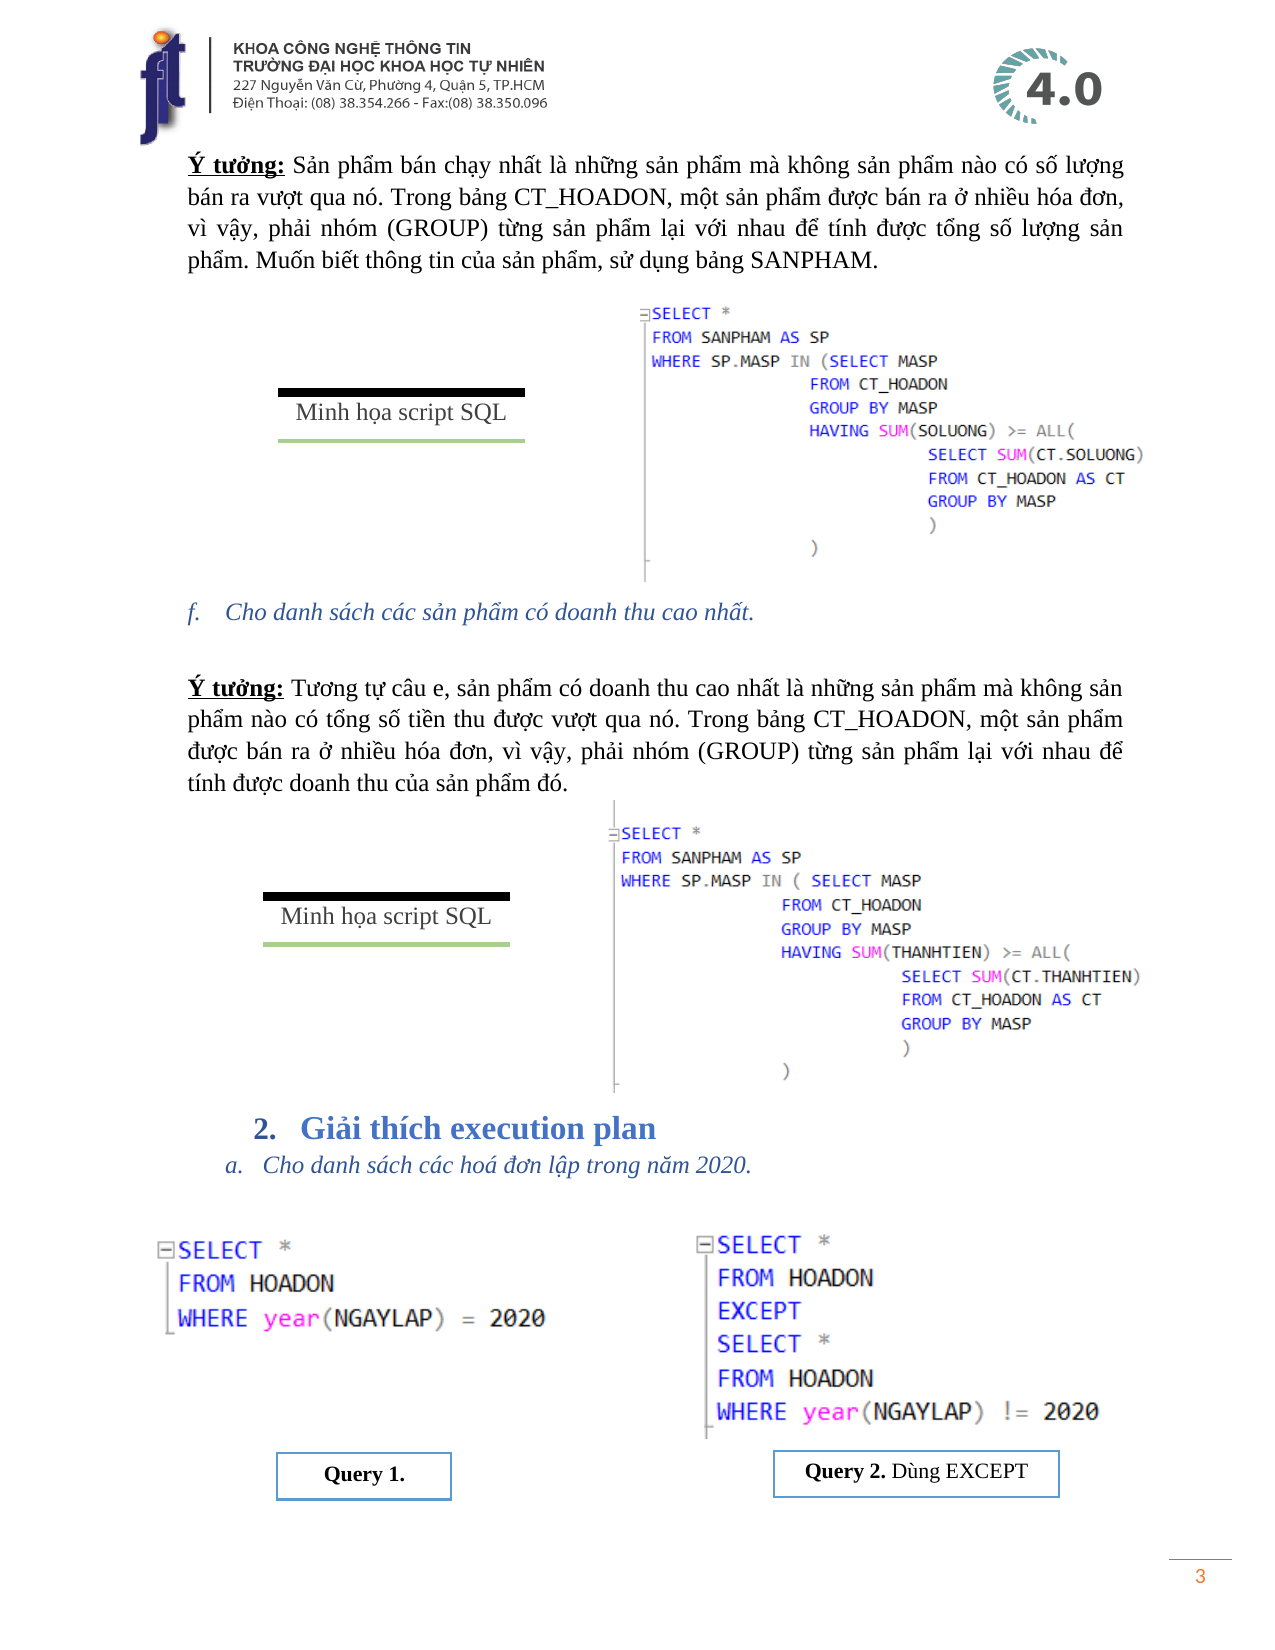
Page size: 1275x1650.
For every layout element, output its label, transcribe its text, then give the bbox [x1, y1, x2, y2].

list Cho danh sách các hoá đơn lập trong năm 2020. [225, 1150, 1125, 1179]
picture [692, 1222, 1125, 1439]
picture [640, 293, 1152, 582]
picture [608, 800, 1158, 1093]
picture [150, 1229, 677, 1352]
text Ý tưởng: Sản phẩm bán chạy nhất là những sản phẩm mà không sản phẩm nào có số lượng bán ra vượt qua nó. Trong bảng CT_HOADON, một sản phẩm được bán ra ở nhiều hóa đơn, vì vậy, phải nhóm (GROUP) từng sản phẩm lại với nhau để tính được tổng số lượng sản phẩm. Muốn biết thông tin của sản phẩm, sử dụng bảng SANPHAM. [187, 150, 1125, 273]
picture [117, 21, 580, 167]
text Ý tưởng: Tương tự câu e, sản phẩm có doanh thu cao nhất là những sản phẩm mà không sản phẩm nào có tổng số tiền thu được vượt qua nó. Trong bảng CT_HOADON, một sản phẩm được bán ra ở nhiều hóa đơn, vì vậy, phải nhóm (GROUP) từng sản phẩm lại với nhau để tính được doanh thu của sản phẩm đó. [187, 673, 1125, 796]
picture [985, 41, 1108, 127]
